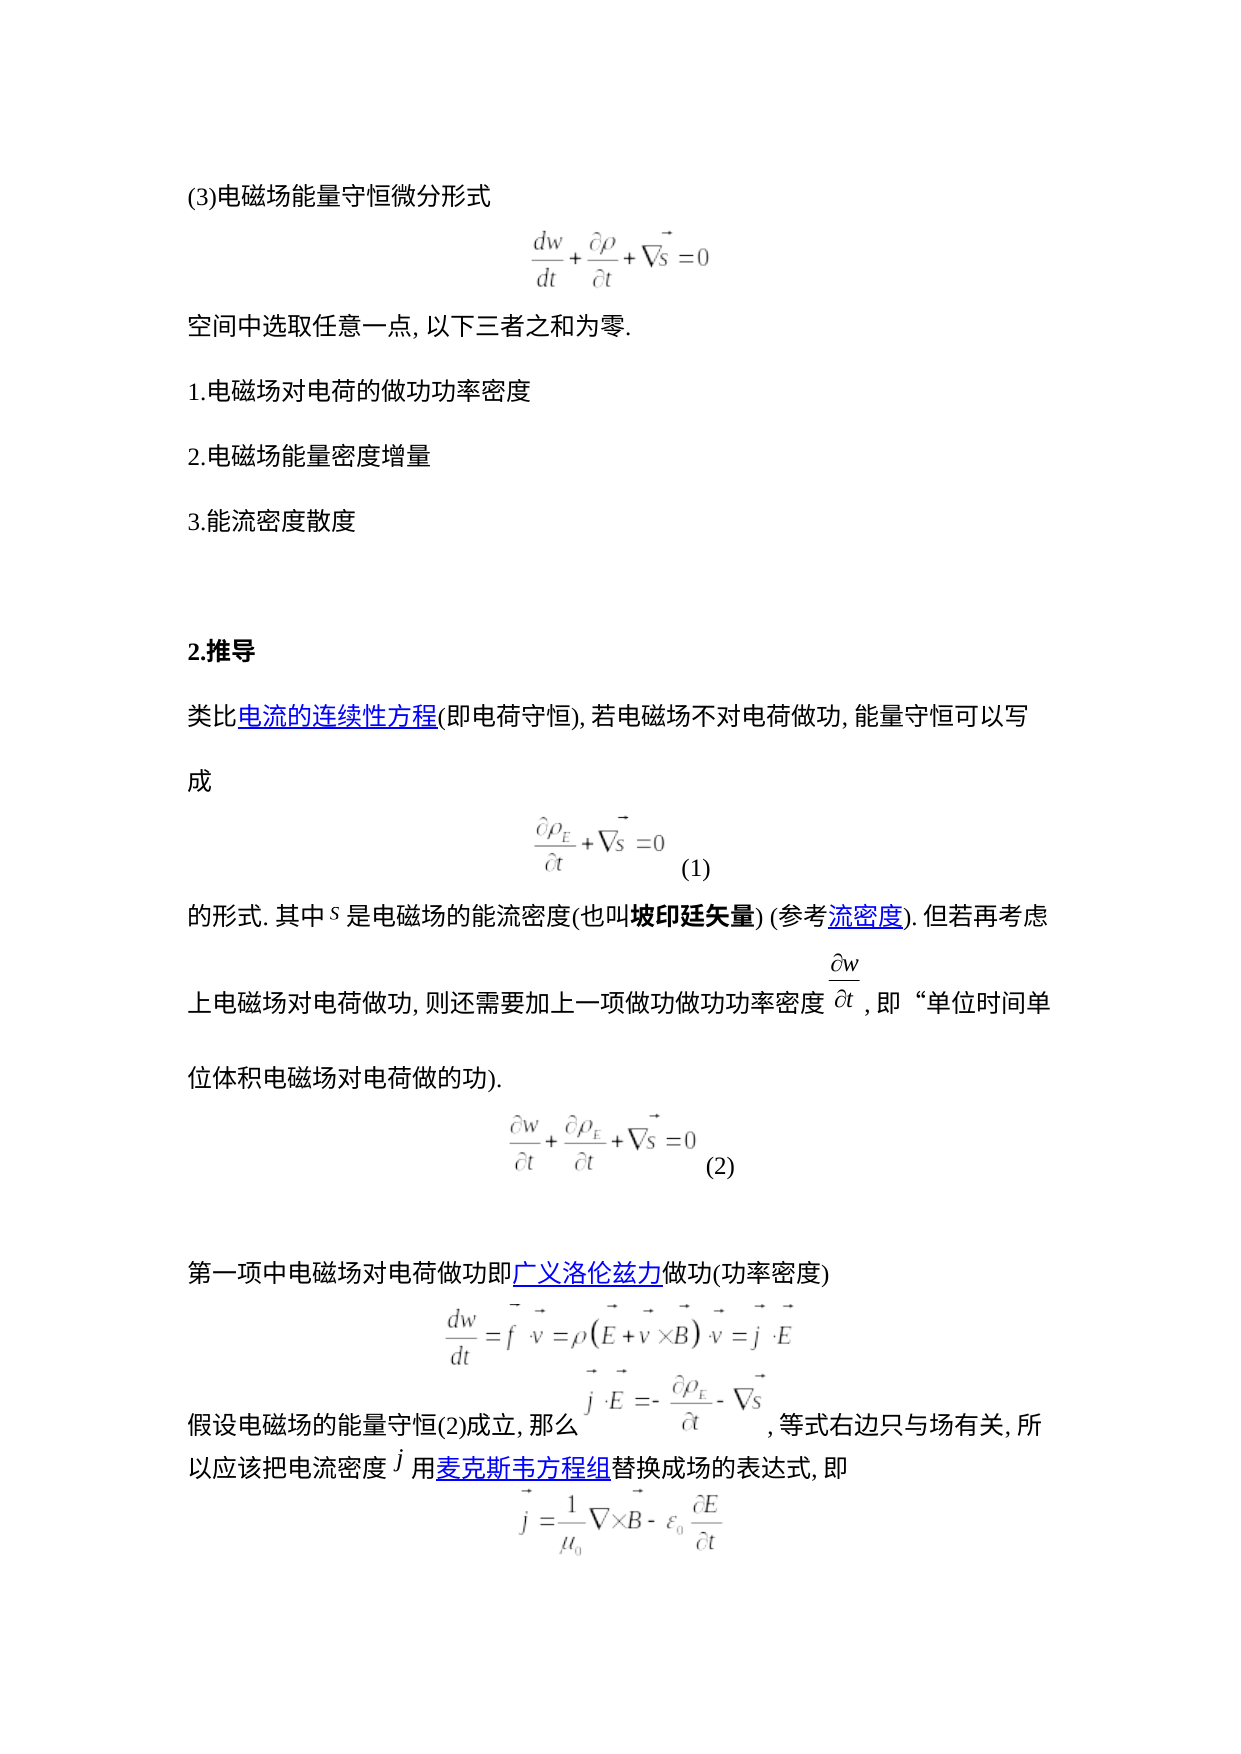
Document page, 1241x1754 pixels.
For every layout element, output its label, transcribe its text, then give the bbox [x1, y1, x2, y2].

text (3)电磁场能量守恒微分形式 [187, 162, 1053, 227]
text (2) [187, 1109, 1053, 1207]
text 假设电磁场的能量守恒(2)成立, 那么, 等式右边只与场有关, 所以应该把电流密度用麦克斯韦方程组替换成场的表达式, 即 [187, 1369, 1053, 1484]
text 3.能流密度散度 [187, 487, 1053, 552]
text (1) [187, 812, 1053, 882]
text 空间中选取任意一点, 以下三者之和为零. [187, 292, 1053, 357]
text 的形式. 其中是电磁场的能流密度(也叫坡印廷矢量) (参考流密度). 但若再考虑上电磁场对电荷做功, 则还需要加上一项做功做功功率密度, 即“单位时间单位体积电磁场对电荷做的功). [187, 882, 1053, 1109]
text 2.推导 [187, 617, 1053, 682]
text 1.电磁场对电荷的做功功率密度 [187, 357, 1053, 422]
text 2.电磁场能量密度增量 [187, 422, 1053, 487]
text 类比电流的连续性方程(即电荷守恒), 若电磁场不对电荷做功, 能量守恒可以写成 [187, 682, 1053, 812]
text 第一项中电磁场对电荷做功即广义洛伦兹力做功(功率密度) [187, 1239, 1053, 1304]
